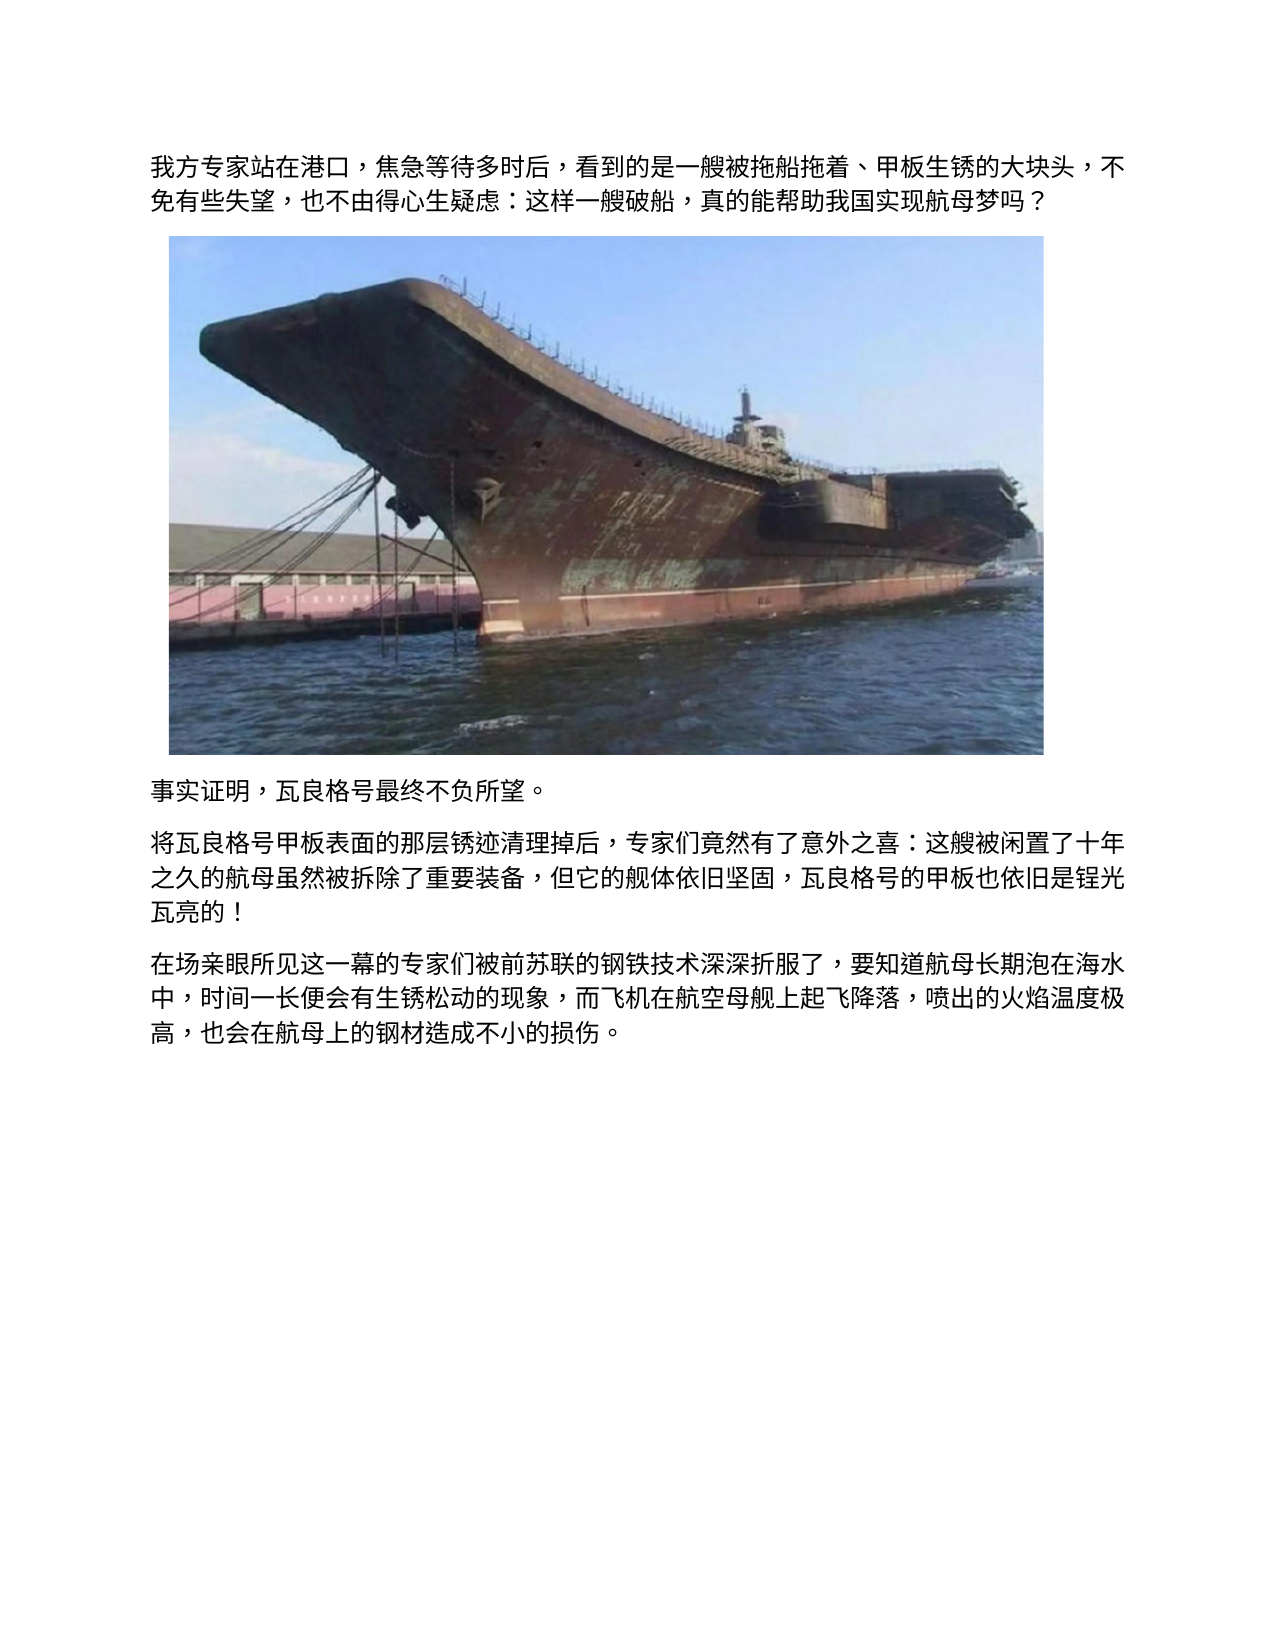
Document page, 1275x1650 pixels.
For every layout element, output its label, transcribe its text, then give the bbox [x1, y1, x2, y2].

text 将瓦良格号甲板表面的那层锈迹清理掉后，专家们竟然有了意外之喜：这艘被闲置了十年之久的航母虽然被拆除了重要装备，但它的舰体依旧坚固，瓦良格号的甲板也依旧是锃光瓦亮的！ [150, 826, 1125, 928]
text 在场亲眼所见这一幕的专家们被前苏联的钢铁技术深深折服了，要知道航母长期泡在海水中，时间一长便会有生锈松动的现象，而飞机在航空母舰上起飞降落，喷出的火焰温度极高，也会在航母上的钢材造成不小的损伤。 [150, 947, 1125, 1049]
text 事实证明，瓦良格号最终不负所望。 [150, 773, 1125, 807]
text 我方专家站在港口，焦急等待多时后，看到的是一艘被拖船拖着、甲板生锈的大块头，不免有些失望，也不由得心生疑虑：这样一艘破船，真的能帮助我国实现航母梦吗？ [150, 150, 1125, 218]
picture [168, 236, 1044, 755]
